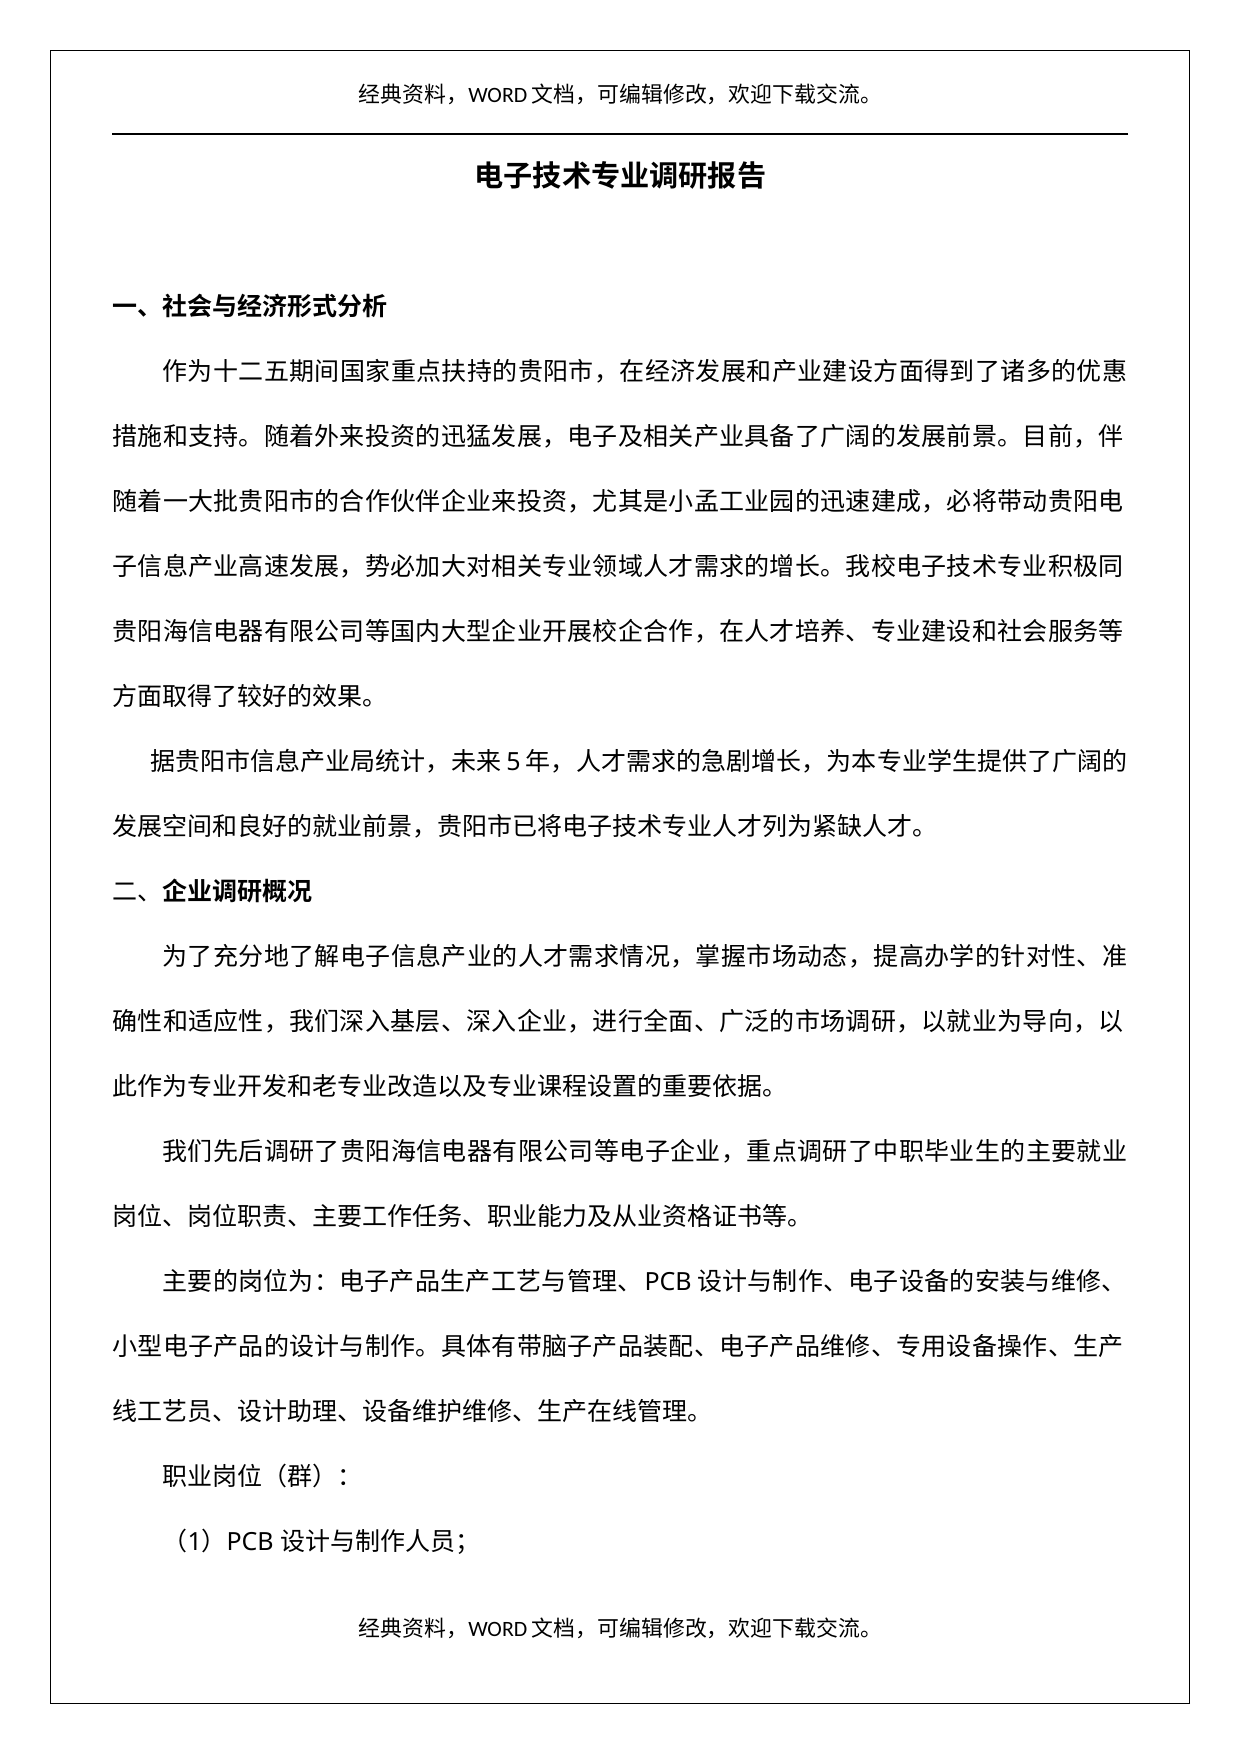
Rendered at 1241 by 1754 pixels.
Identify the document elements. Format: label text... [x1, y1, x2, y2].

text 二、企业调研概况 [112, 857, 1128, 922]
text 主要的岗位为：电子产品生产工艺与管理、PCB设计与制作、电子设备的安装与维修、小型电子产品的设计与制作。具体有带脑子产品装配、电子产品维修、专用设备操作、生产线工艺员、设计助理、设备维护维修、生产在线管理。 [112, 1247, 1128, 1442]
text 一、社会与经济形式分析 [112, 272, 1128, 337]
text 我们先后调研了贵阳海信电器有限公司等电子企业，重点调研了中职毕业生的主要就业岗位、岗位职责、主要工作任务、职业能力及从业资格证书等。 [112, 1117, 1128, 1247]
text 电子技术专业调研报告 [112, 142, 1128, 207]
text 据贵阳市信息产业局统计，未来5年，人才需求的急剧增长，为本专业学生提供了广阔的发展空间和良好的就业前景，贵阳市已将电子技术专业人才列为紧缺人才。 [112, 727, 1128, 857]
text （1）PCB 设计与制作人员； [112, 1507, 1128, 1572]
text 为了充分地了解电子信息产业的人才需求情况，掌握市场动态，提高办学的针对性、准确性和适应性，我们深入基层、深入企业，进行全面、广泛的市场调研，以就业为导向，以此作为专业开发和老专业改造以及专业课程设置的重要依据。 [112, 922, 1128, 1117]
text 职业岗位（群）： [112, 1442, 1128, 1507]
text 作为十二五期间国家重点扶持的贵阳市，在经济发展和产业建设方面得到了诸多的优惠措施和支持。随着外来投资的迅猛发展，电子及相关产业具备了广阔的发展前景。目前，伴随着一大批贵阳市的合作伙伴企业来投资，尤其是小孟工业园的迅速建成，必将带动贵阳电子信息产业高速发展，势必加大对相关专业领域人才需求的增长。我校电子技术专业积极同贵阳海信电器有限公司等国内大型企业开展校企合作，在人才培养、专业建设和社会服务等方面取得了较好的效果。 [112, 337, 1128, 727]
